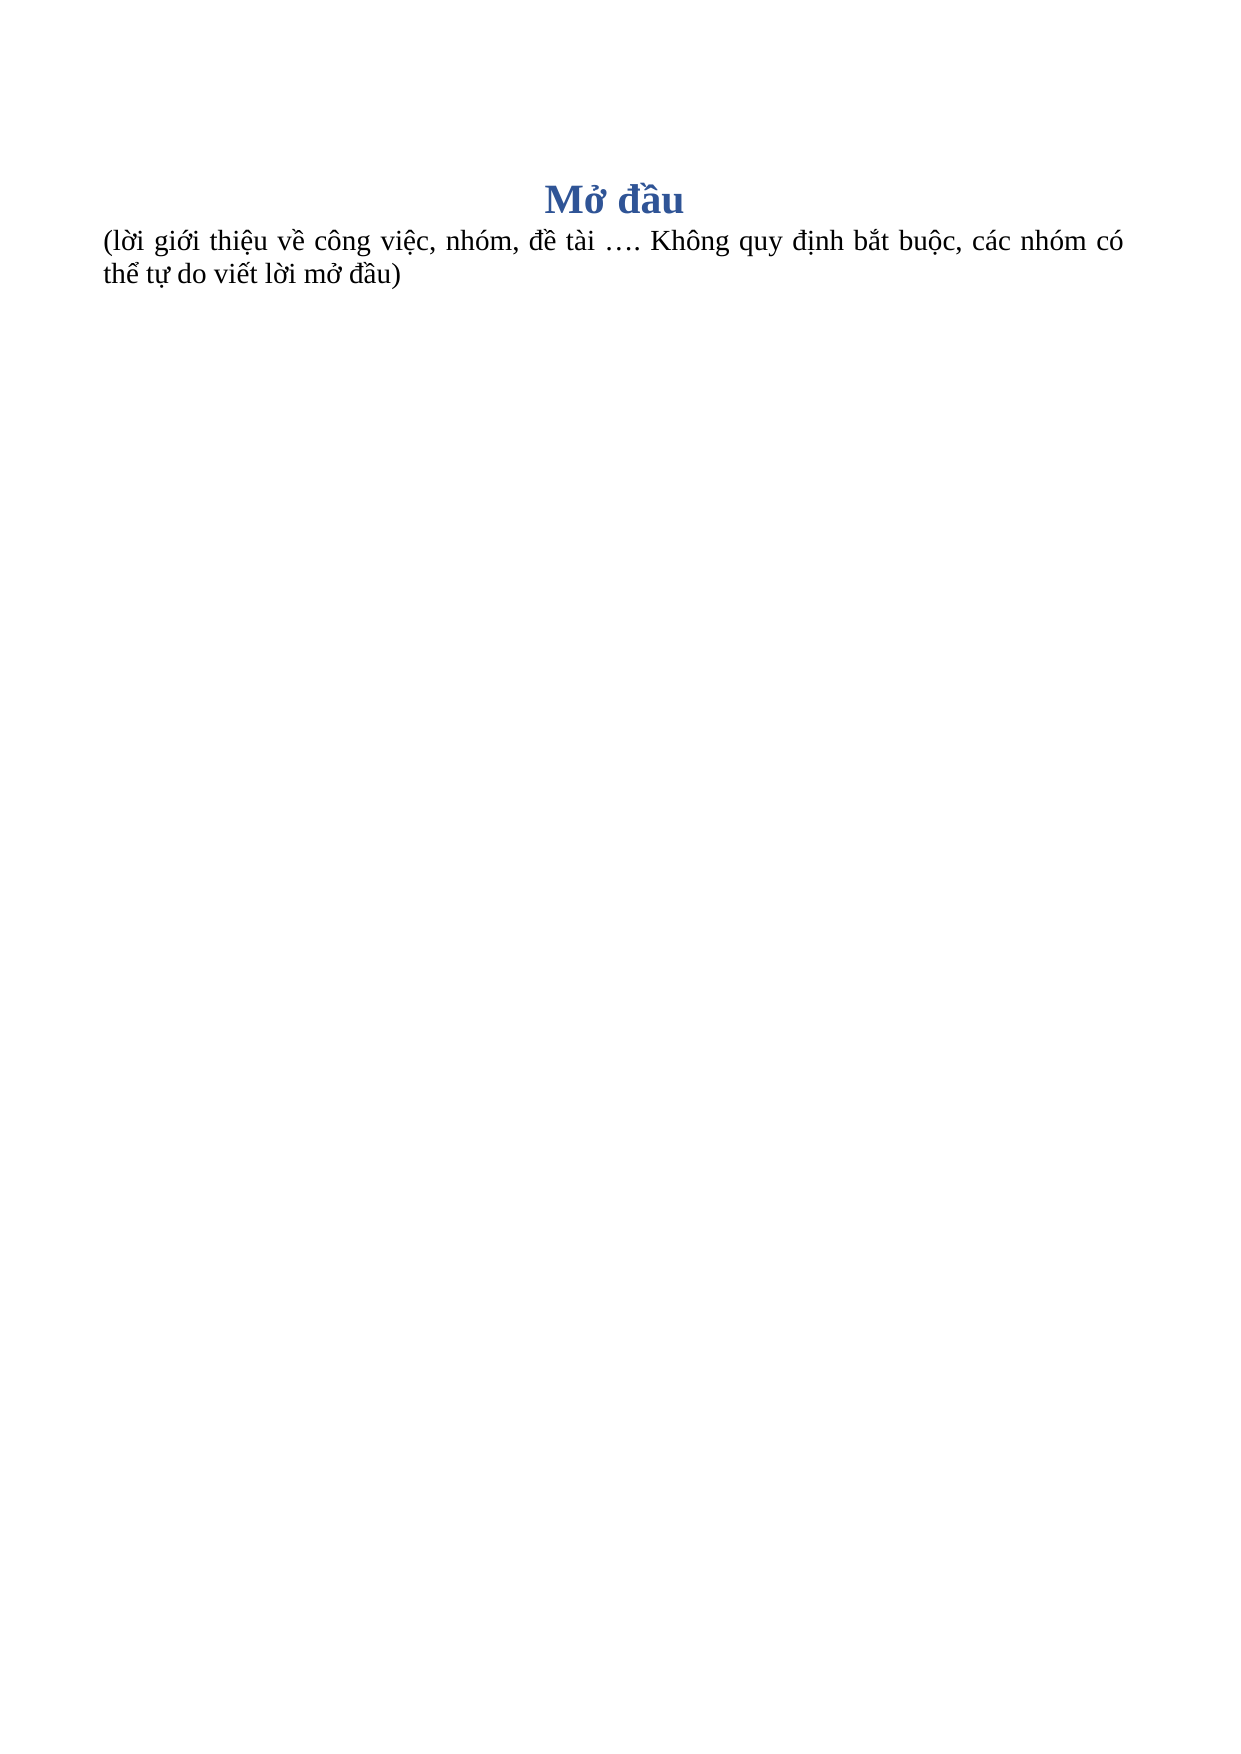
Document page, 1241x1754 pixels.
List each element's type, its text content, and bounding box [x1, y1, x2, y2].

subtitle Mở đầu [103, 175, 1126, 223]
text (lời giới thiệu về công việc, nhóm, đề tài …. Không quy định bắt buộc, các nhóm có thể tự do viết lời mở đầu) [103, 223, 1126, 290]
